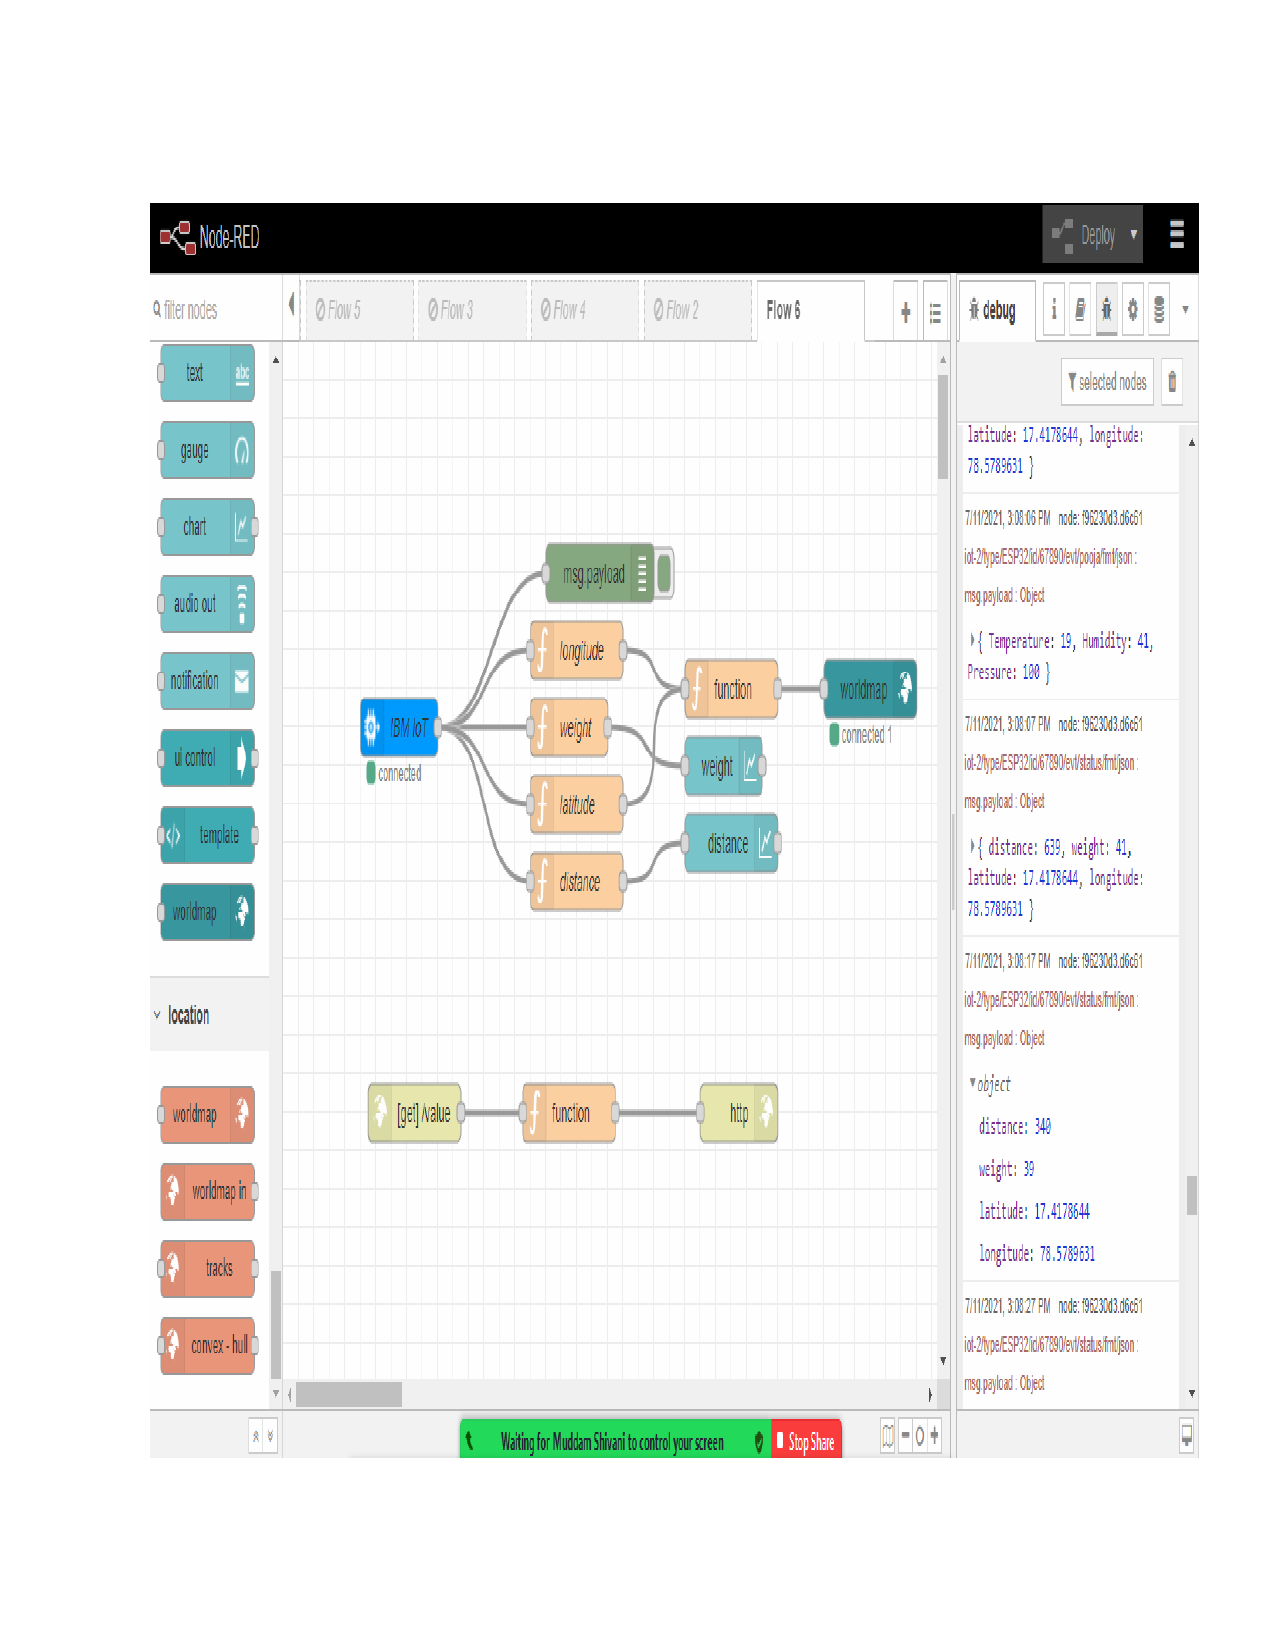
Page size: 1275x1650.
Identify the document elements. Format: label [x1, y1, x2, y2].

picture [150, 203, 1199, 1458]
